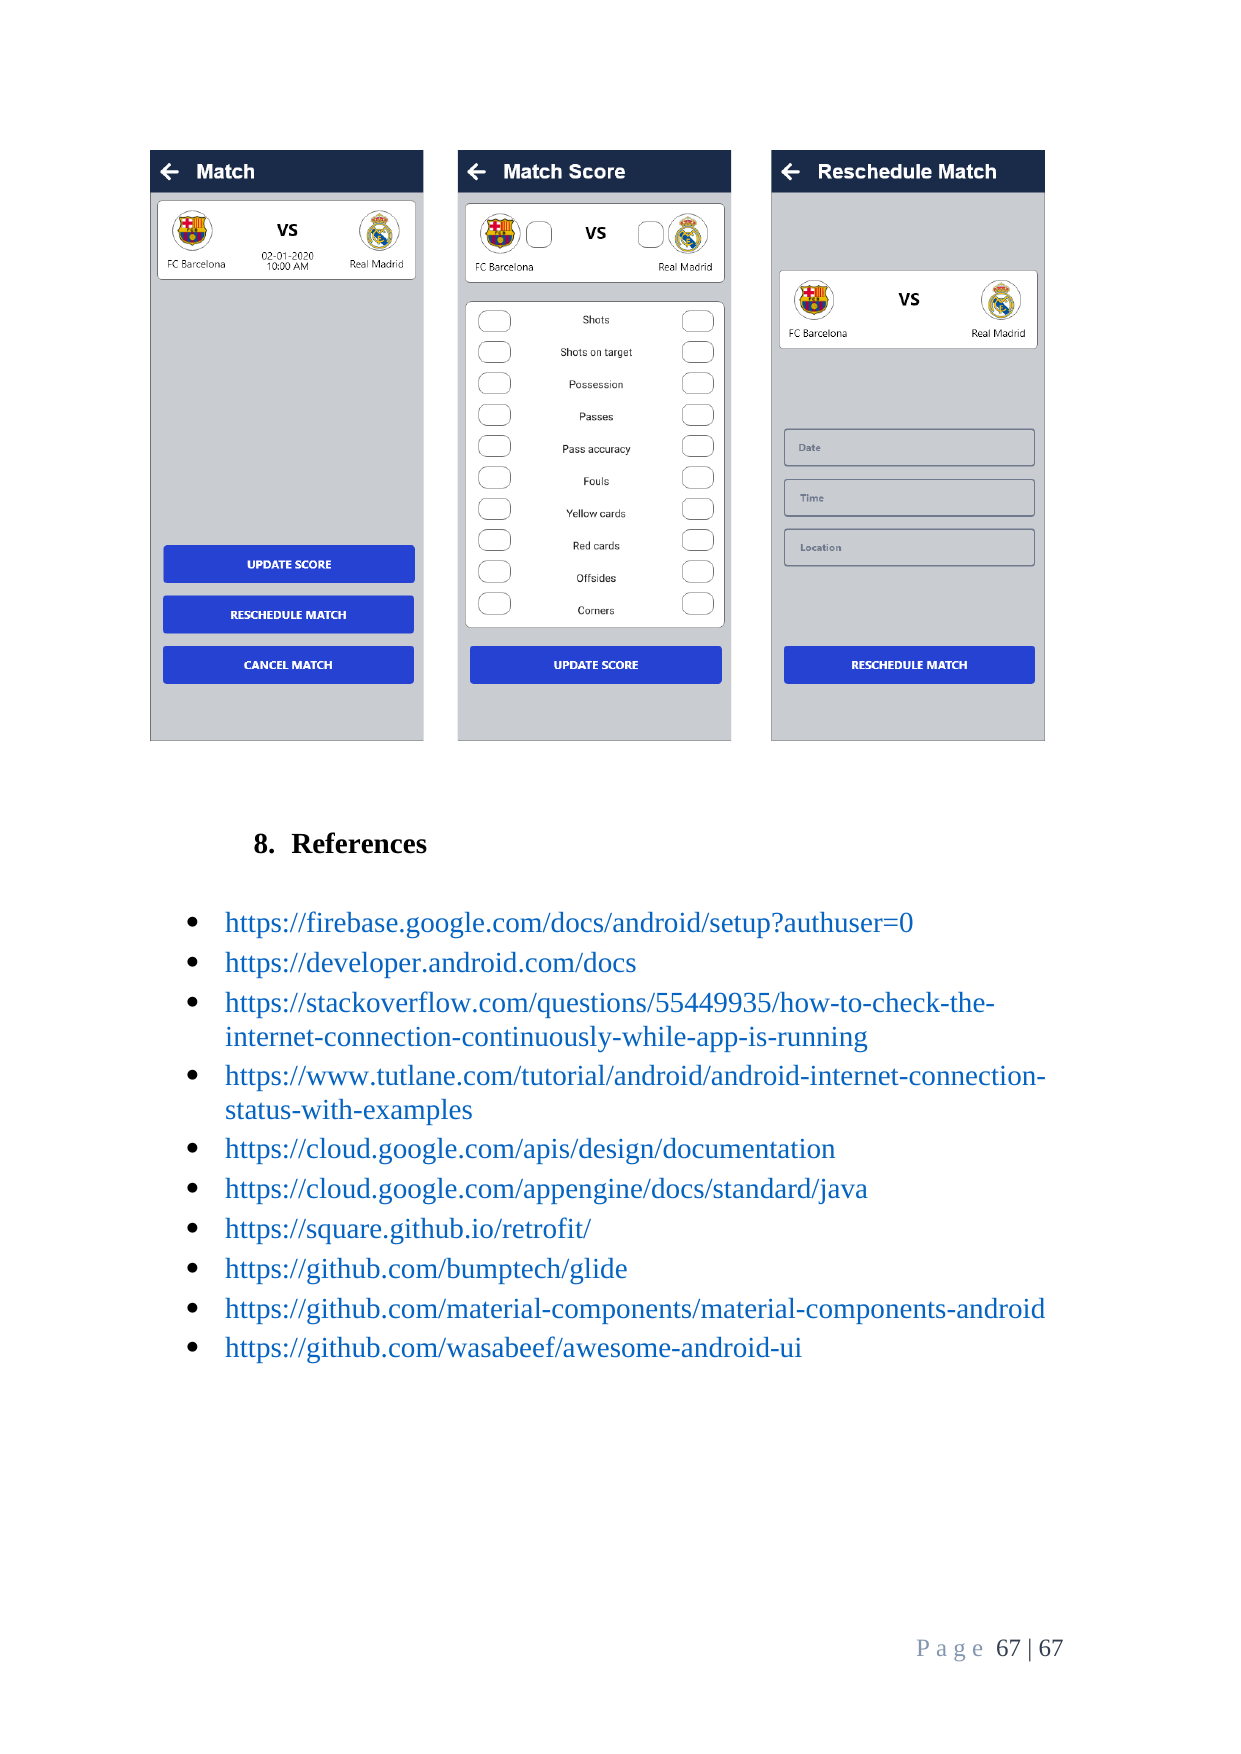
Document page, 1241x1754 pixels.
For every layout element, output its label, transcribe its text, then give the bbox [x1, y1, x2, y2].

subtitle https://github.com/material-components/material-components-android [187, 1291, 1090, 1324]
subtitle https://stackoverflow.com/questions/55449935/how-to-check-the-internet-connection-continuously-while-app-is-running [187, 985, 1090, 1052]
subtitle https://cloud.google.com/appengine/docs/standard/java [187, 1171, 1090, 1205]
picture [150, 150, 424, 741]
subtitle https://www.tutlane.com/tutorial/android/android-internet-connection-status-with-examples [187, 1058, 1090, 1126]
subtitle https://developer.android.com/docs [187, 945, 1090, 979]
subtitle https://cloud.google.com/apis/design/documentation [187, 1132, 1090, 1165]
subtitle https://square.github.io/retrofit/ [187, 1211, 1090, 1245]
subtitle https://firebase.google.com/docs/android/setup?authuser=0 [187, 905, 1090, 939]
picture [771, 150, 1045, 741]
subtitle References [253, 826, 1090, 859]
subtitle https://github.com/wasabeef/awesome-android-ui [187, 1331, 1090, 1364]
subtitle https://github.com/bumptech/glide [187, 1251, 1090, 1285]
picture [457, 150, 732, 741]
